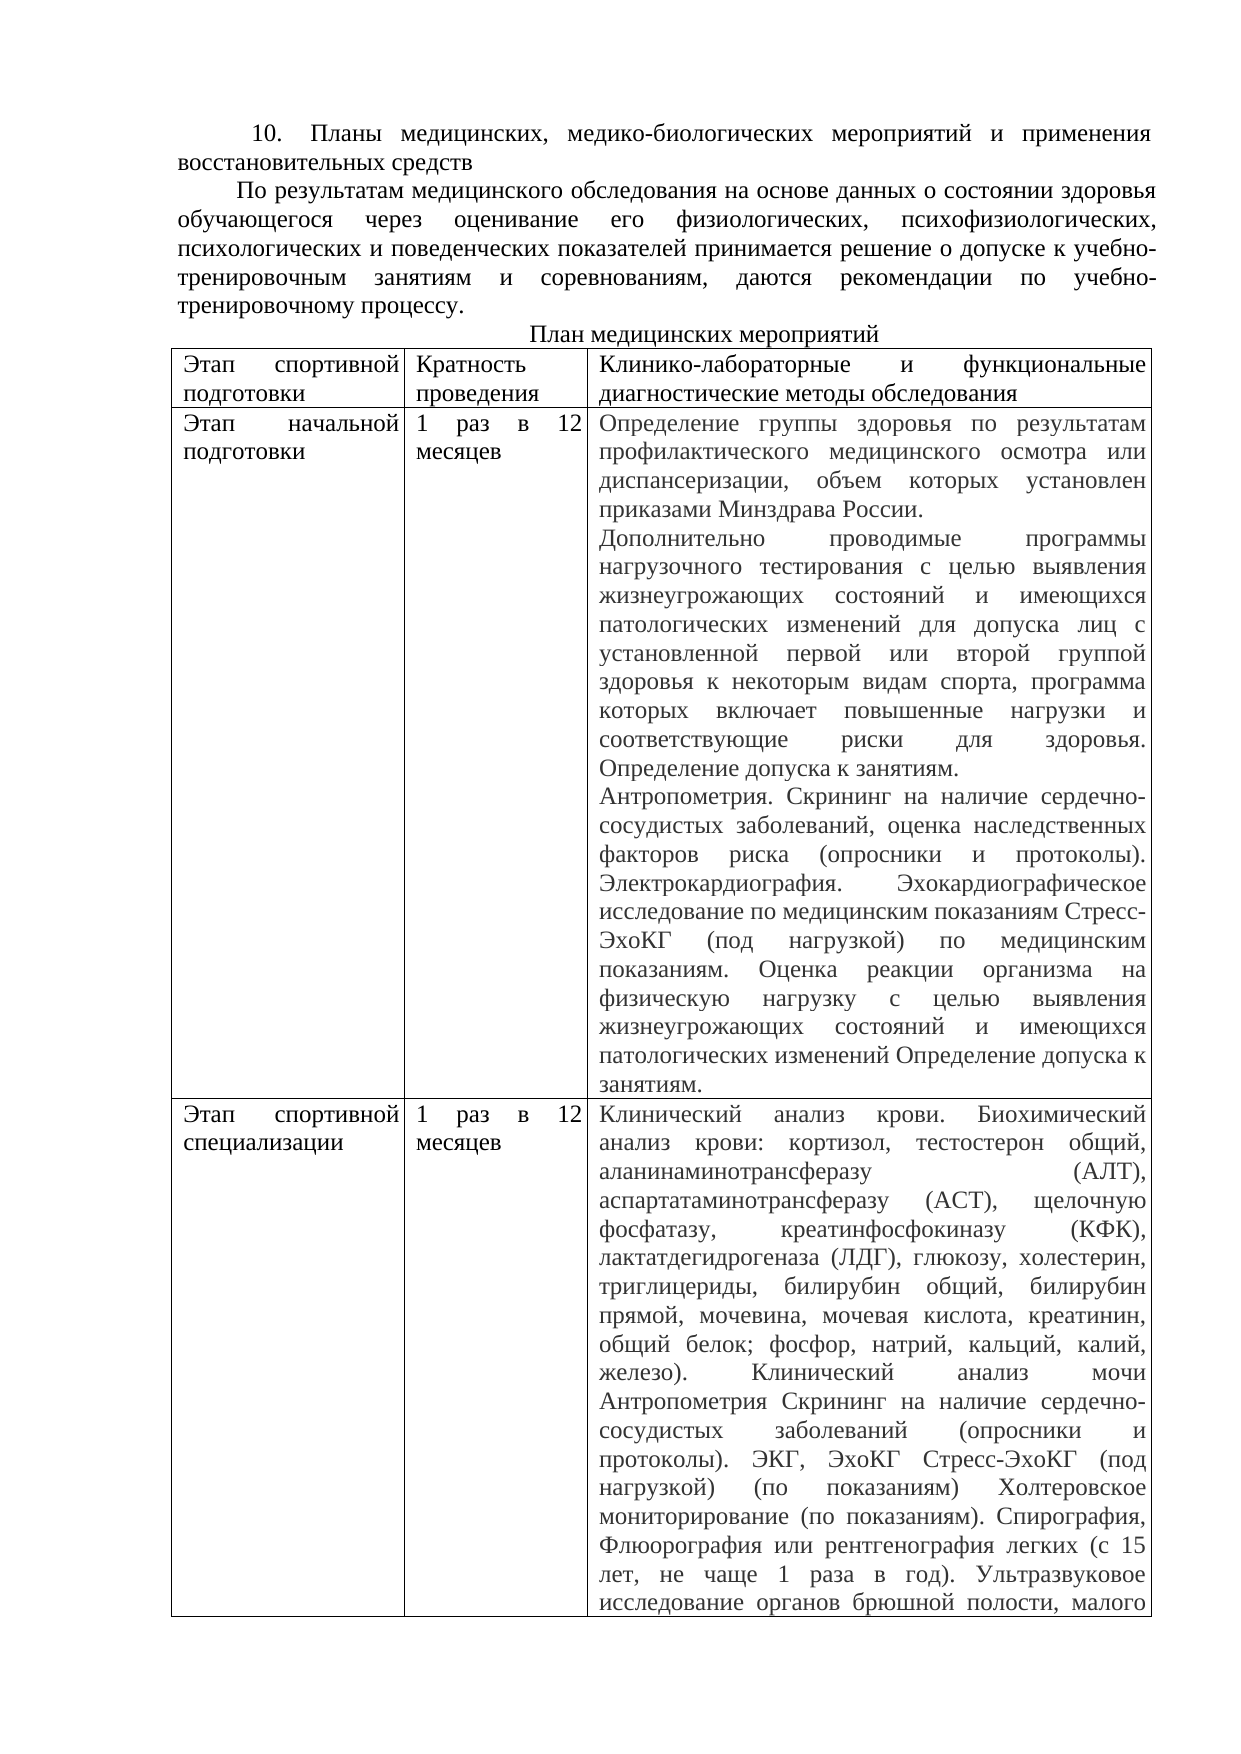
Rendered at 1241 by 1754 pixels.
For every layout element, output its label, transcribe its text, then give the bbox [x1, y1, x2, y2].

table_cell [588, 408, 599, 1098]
table_header Этап спортивной подготовки [172, 349, 404, 407]
table_header Кратность проведения [405, 349, 587, 407]
table_header Клинико-лабораторные и функциональные диагностические методы обследования [588, 349, 1151, 407]
list Планы медицинских, медико-биологических мероприятий и применения восстановительных средств [177, 118, 1152, 176]
table_cell 1 раз в 12 месяцев [405, 408, 587, 1098]
text По результатам медицинского обследования на основе данных о состоянии здоровья обучающегося через оценивание его физиологических, психофизиологических, психологических и поведенческих показателей принимается решение о допуске к учебно-тренировочным занятиям и соревнованиям, даются рекомендации по учебно-тренировочному процессу. [177, 176, 1157, 319]
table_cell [172, 1099, 404, 1616]
table_cell Этап начальной подготовки [172, 408, 404, 1098]
table_cell 1 раз в 12 месяцев [405, 1099, 587, 1616]
table_cell Определение группы здоровья по результатам профилактического медицинского осмотра или диспансеризации, объем которых установлен приказами Минздрава России. Дополнительно проводимые программы нагрузочного тестирования с целью выявления жизнеугрожающих состояний и имеющихся патологических изменений для допуска лиц с установленной первой или второй группой здоровья к некоторым видам спорта, программа которых включает повышенные нагрузки и соответствующие риски для здоровья. Определение допуска к занятиям. Антропометрия. Скрининг на наличие сердечно-сосудистых заболеваний, оценка наследственных факторов риска (опросники и протоколы). Электрокардиография. Эхокардиографическое исследование по медицинским показаниям Стресс-ЭхоКГ (под нагрузкой) по медицинским показаниям. Оценка реакции организма на физическую нагрузку с целью выявления жизнеугрожающих состояний и имеющихся патологических изменений Определение допуска к занятиям. [703, 408, 1151, 1098]
text План медицинских мероприятий [177, 319, 1157, 348]
